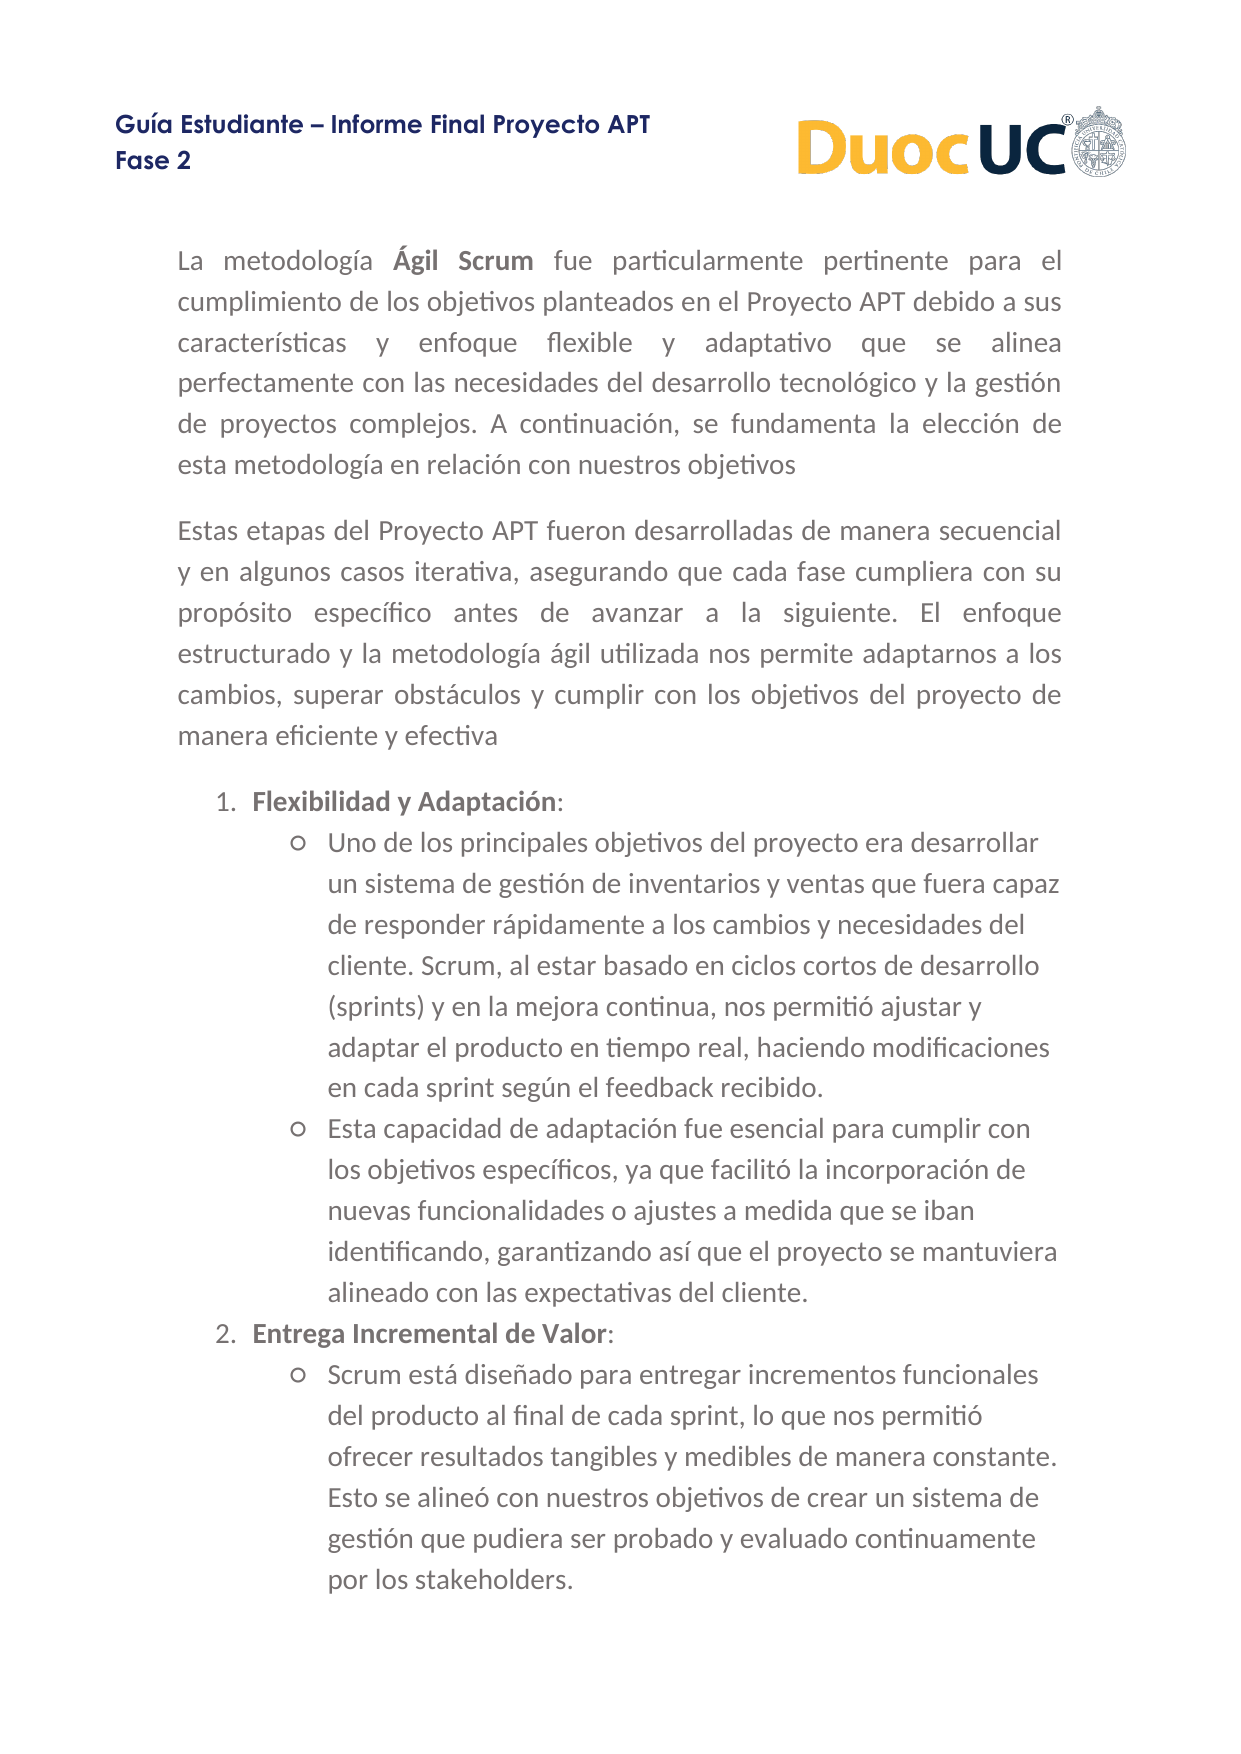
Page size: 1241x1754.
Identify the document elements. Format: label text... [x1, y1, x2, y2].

list Scrum está diseñado para entregar incrementos funcionales del producto al final de cada sprint, lo que nos permitió ofrecer resultados tangibles y medibles de manera constante. Esto se alineó con nuestros objetivos de crear un sistema de gestión que pudiera ser probado y evaluado continuamente por los stakeholders. [290, 1356, 1063, 1596]
text Estas etapas del Proyecto APT fueron desarrolladas de manera secuencial y en algunos casos iterativa, asegurando que cada fase cumpliera con su propósito específico antes de avanzar a la siguiente. El enfoque estructurado y la metodología ágil utilizada nos permite adaptarnos a los cambios, superar obstáculos y cumplir con los objetivos del proyecto de manera eficiente y efectiva [177, 512, 1063, 753]
list Esta capacidad de adaptación fue esencial para cumplir con los objetivos específicos, ya que facilitó la incorporación de nuevas funcionalidades o ajustes a medida que se iban identificando, garantizando así que el proyecto se mantuviera alineado con las expectativas del cliente. [290, 1111, 1063, 1310]
text La metodología Ágil Scrum fue particularmente pertinente para el cumplimiento de los objetivos planteados en el Proyecto APT debido a sus características y enfoque flexible y adaptativo que se alinea perfectamente con las necesidades del desarrollo tecnológico y la gestión de proyectos complejos. A continuación, se fundamenta la elección de esta metodología en relación con nuestros objetivos [177, 242, 1063, 482]
picture [798, 106, 1126, 177]
list Entrega Incremental de Valor: [215, 1315, 1063, 1351]
list Flexibilidad y Adaptación: [215, 783, 1063, 819]
list Uno de los principales objetivos del proyecto era desarrollar un sistema de gestión de inventarios y ventas que fuera capaz de responder rápidamente a los cambios y necesidades del cliente. Scrum, al estar basado en ciclos cortos de desarrollo (sprints) y en la mejora continua, nos permitió ajustar y adaptar el producto en tiempo real, haciendo modificaciones en cada sprint según el feedback recibido. [290, 824, 1063, 1105]
